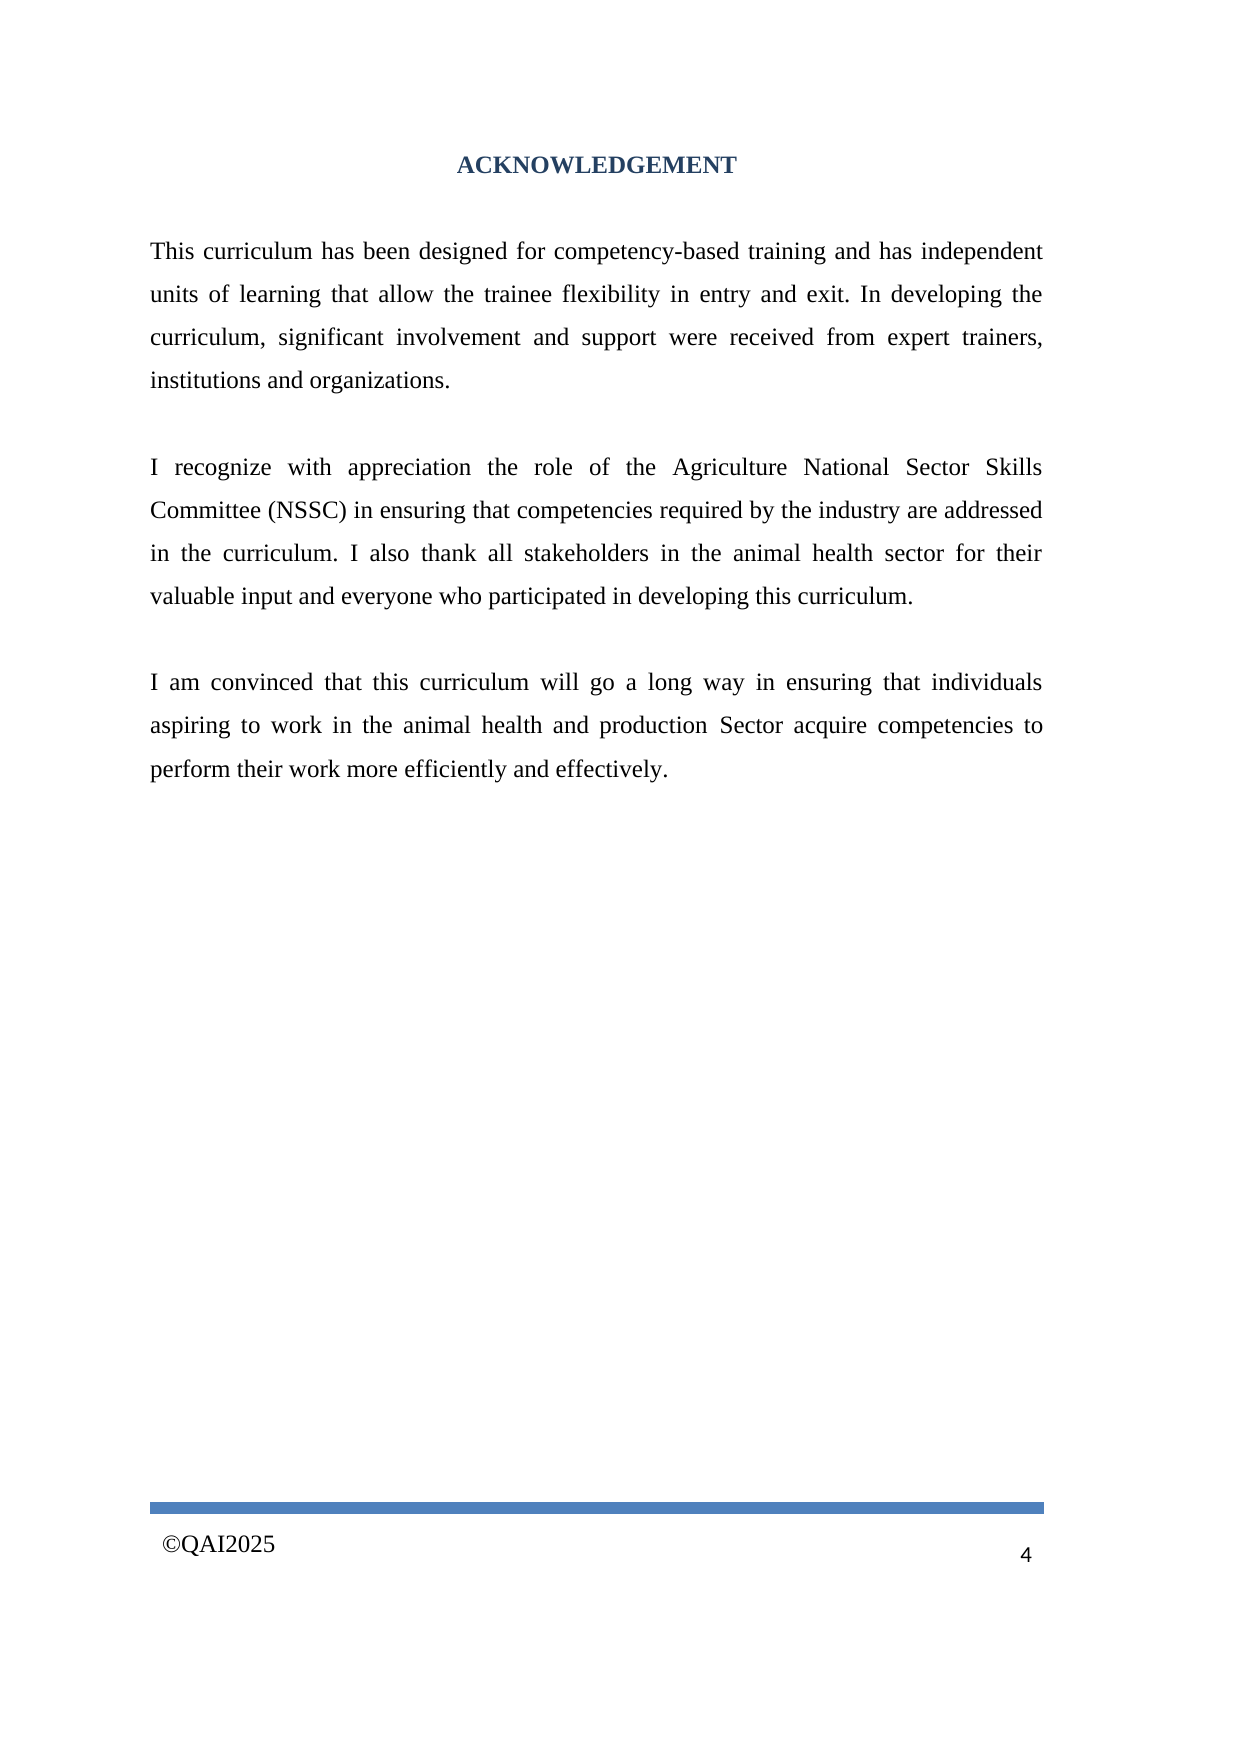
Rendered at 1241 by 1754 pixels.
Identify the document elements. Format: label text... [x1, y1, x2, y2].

text This curriculum has been designed for competency-based training and has independent units of learning that allow the trainee flexibility in entry and exit. In developing the curriculum, significant involvement and support were received from expert trainers, institutions and organizations. [150, 236, 1044, 394]
text I am convinced that this curriculum will go a long way in ensuring that individuals aspiring to work in the animal health and production Sector acquire competencies to perform their work more efficiently and effectively. [150, 667, 1044, 782]
text I recognize with appreciation the role of the Agriculture National Sector Skills Committee (NSSC) in ensuring that competencies required by the industry are addressed in the curriculum. I also thank all stakeholders in the animal health sector for their valuable input and everyone who participated in developing this curriculum. [150, 452, 1044, 610]
subtitle ACKNOWLEDGEMENT [150, 150, 1044, 179]
